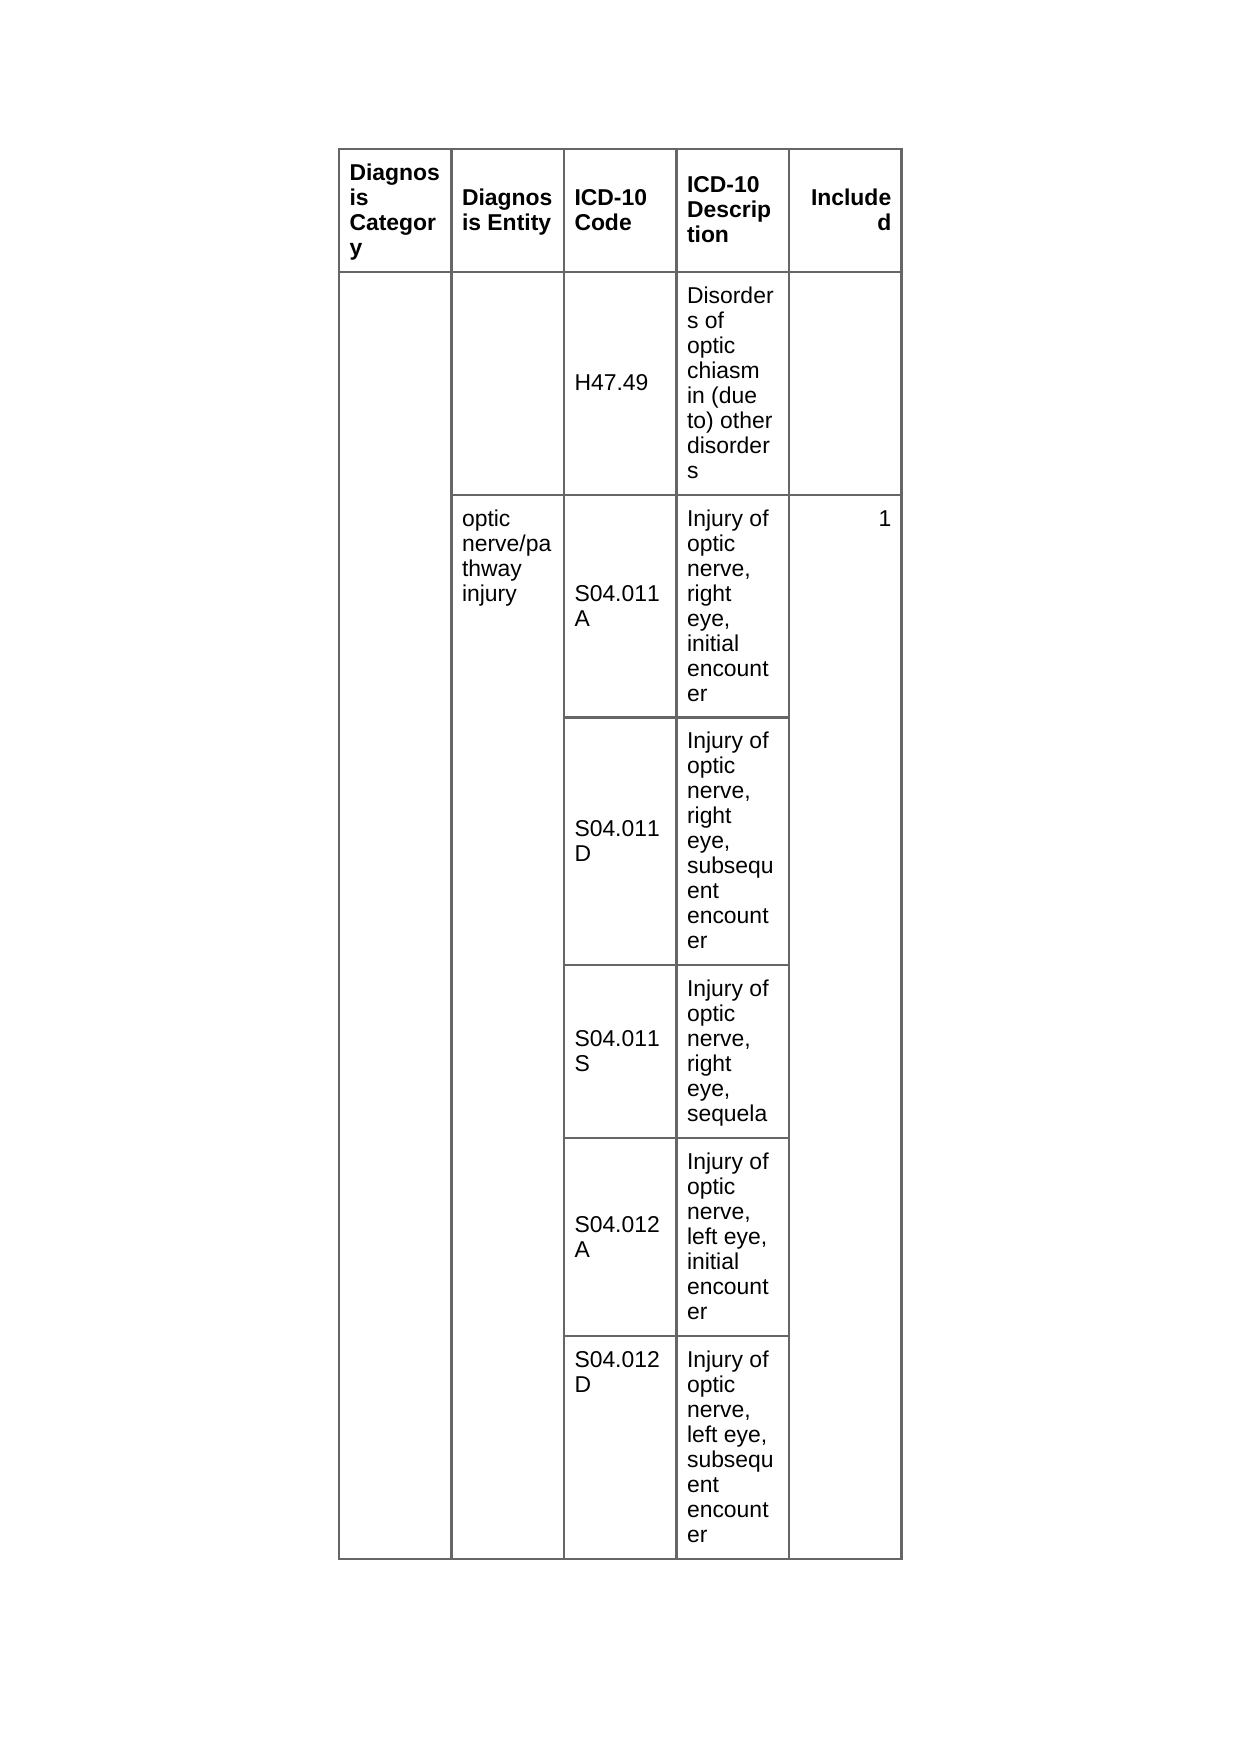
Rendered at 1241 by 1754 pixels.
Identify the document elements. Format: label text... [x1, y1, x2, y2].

table_cell Injury of optic nerve, right eye, initial encounter [678, 496, 788, 716]
table_cell H47.49 [565, 273, 675, 493]
table_header ICD-10 Code [565, 150, 675, 271]
table_header Included [790, 150, 900, 271]
table_cell Injury of optic nerve, right eye, sequela [678, 966, 788, 1137]
table_cell 1 [790, 496, 900, 1558]
table_cell optic nerve/pathway injury [453, 496, 563, 1558]
table_header Diagnosis Category [340, 150, 450, 271]
table_cell Disorders of optic chiasm in (due to) other disorders [678, 273, 788, 493]
table_cell S04.011A [565, 496, 675, 716]
table_cell Injury of optic nerve, left eye, initial encounter [678, 1139, 788, 1335]
table_cell S04.011D [565, 719, 675, 964]
table_cell S04.012A [565, 1139, 675, 1335]
table_cell S04.011S [565, 966, 675, 1137]
table_header ICD-10 Description [678, 150, 788, 271]
table_header Diagnosis Entity [453, 150, 563, 271]
table_cell S04.012D [565, 1337, 675, 1558]
table_cell Injury of optic nerve, left eye, subsequent encounter [678, 1337, 788, 1558]
table_cell Injury of optic nerve, right eye, subsequent encounter [678, 719, 788, 964]
